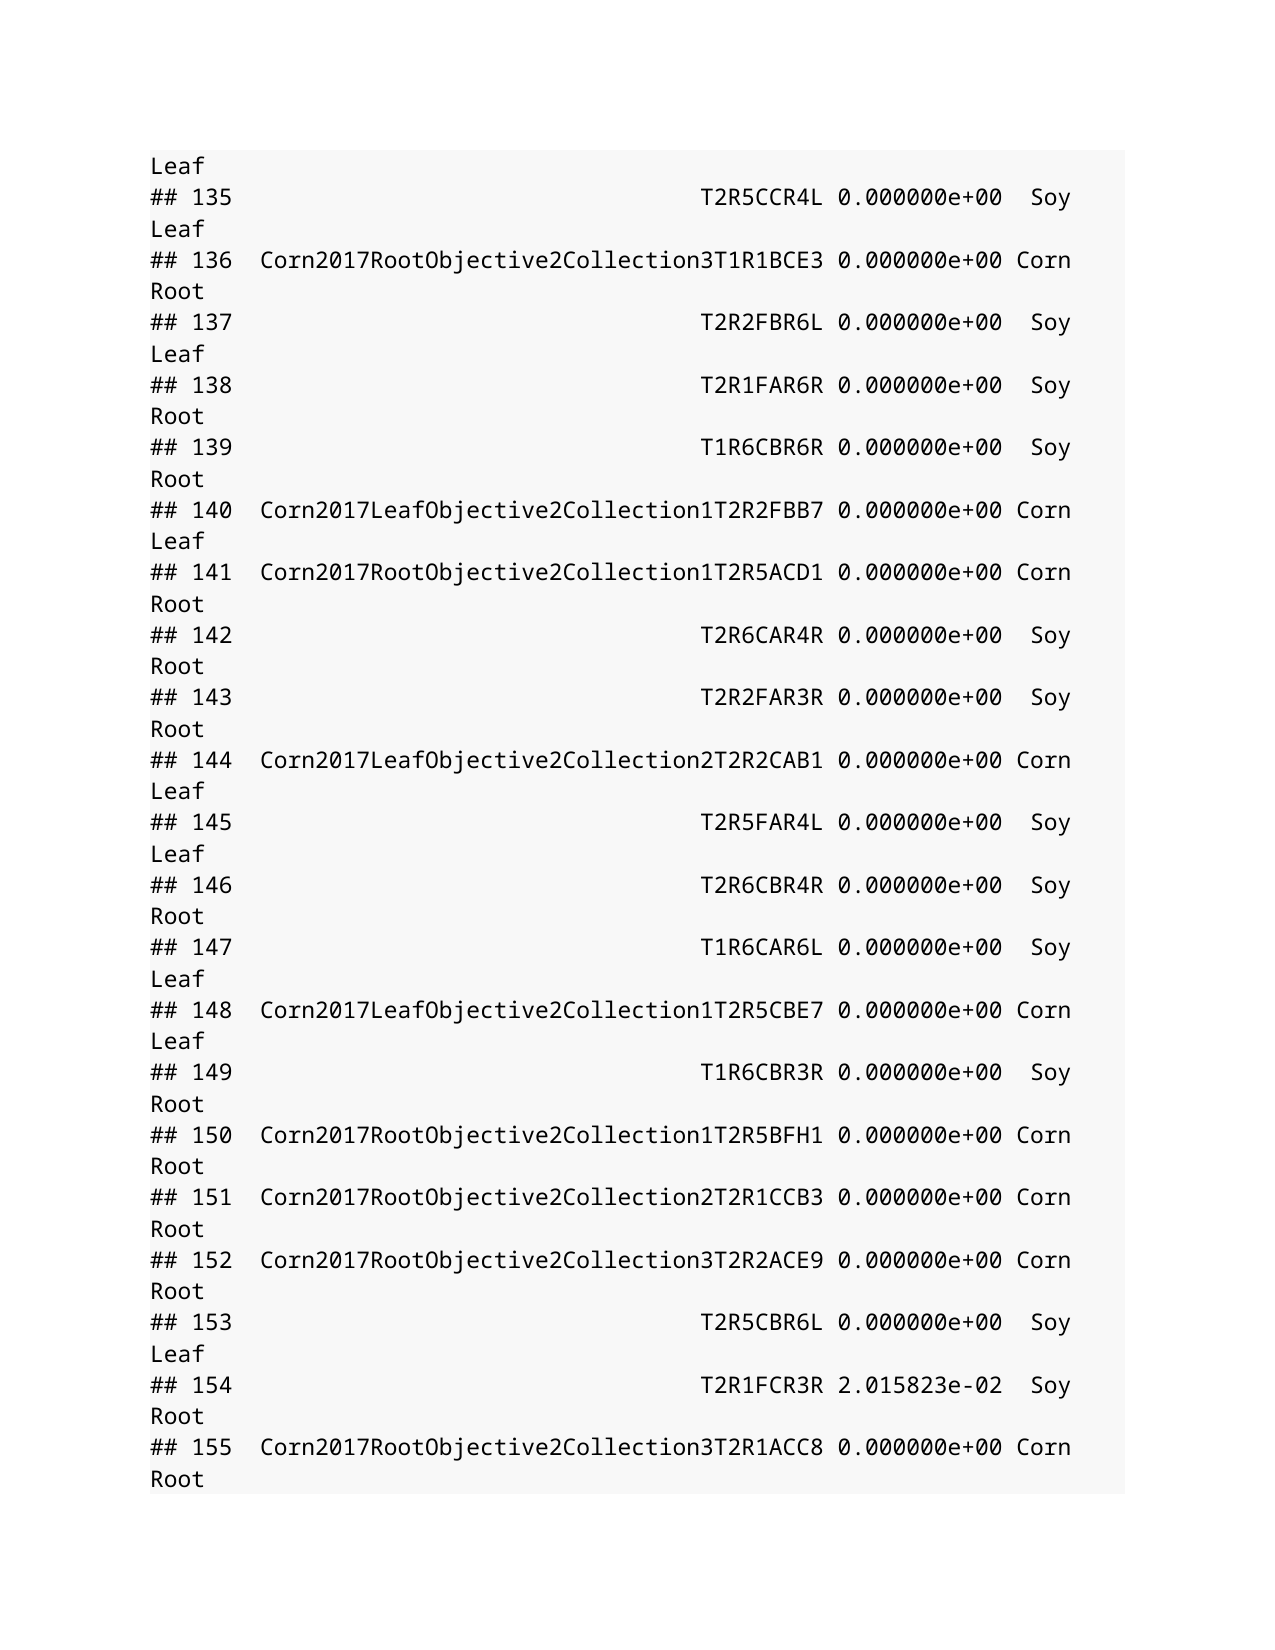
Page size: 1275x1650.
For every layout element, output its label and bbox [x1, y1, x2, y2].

text [150, 150, 1125, 1494]
